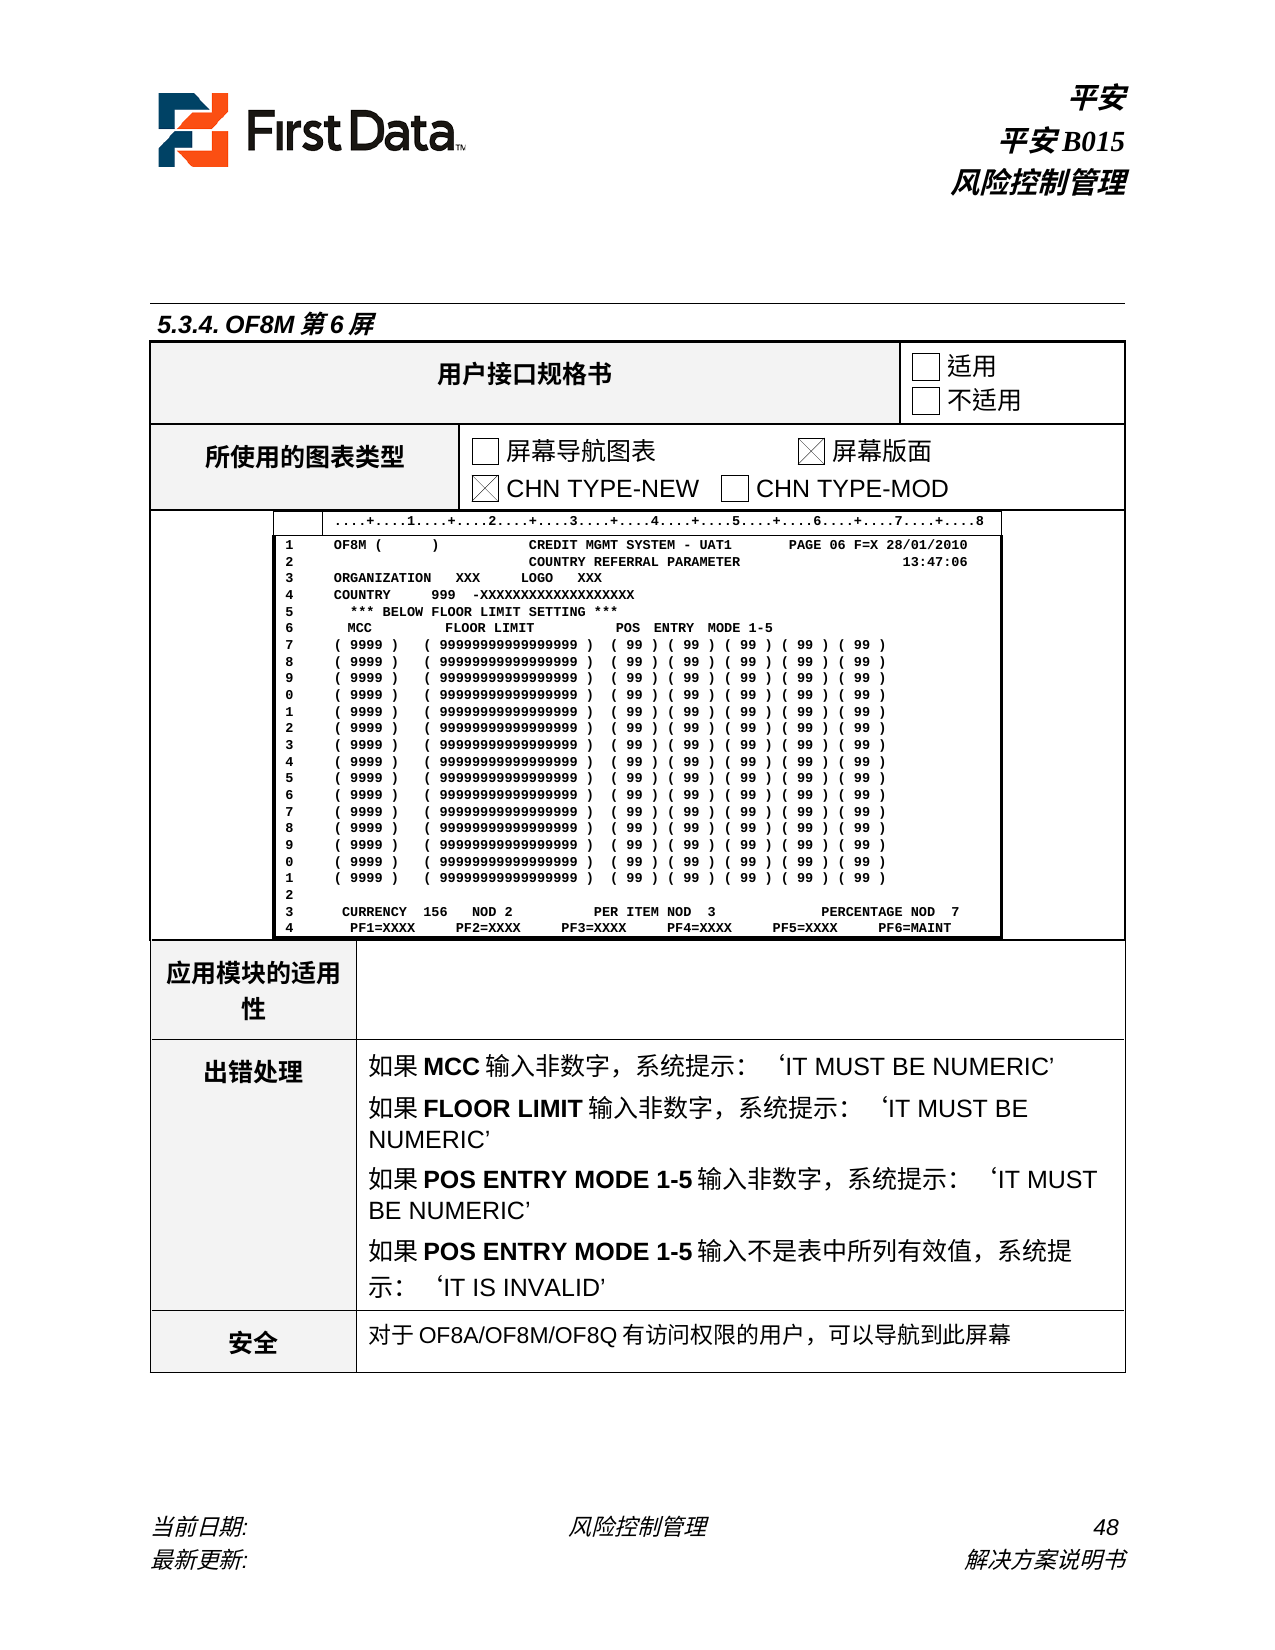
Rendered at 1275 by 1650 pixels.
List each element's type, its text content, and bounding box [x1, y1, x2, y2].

table_header 适用 不适用 [901, 343, 1124, 423]
table_cell 如果MCC输入非数字，系统提示：‘IT MUST BE NUMERIC’ 如果FLOOR LIMIT输入非数字，系统提示：‘IT MUST BE NUMERIC’ 如果POS ENTRY MODE 1-5输入非数字，系统提示：‘IT MUST BE NUMERIC’ 如果POS ENTRY MODE 1-5输入不是表中所列有效值，系统提示：‘IT IS INVALID’ [357, 1039, 1125, 1310]
subtitle OF8M第6屏 [157, 304, 1125, 340]
table_cell [323, 512, 1001, 535]
table_cell 屏幕导航图表 屏幕版面 CHN TYPE-NEW CHN TYPE-MOD [460, 425, 1124, 509]
table_cell 出错处理 [151, 1040, 356, 1310]
table_cell [357, 941, 1125, 1039]
table_cell [276, 536, 1000, 936]
picture [158, 93, 466, 167]
table_cell [151, 511, 273, 939]
table_cell 应用模块的适用性 [151, 940, 356, 1039]
table_cell 对于OF8A/OF8M/OF8Q有访问权限的用户，可以导航到此屏幕 [357, 1310, 1125, 1372]
table_cell [274, 512, 322, 535]
table_cell 安全 [151, 1311, 356, 1372]
table_header 用户接口规格书 [151, 343, 899, 423]
table_cell 所使用的图表类型 [151, 425, 458, 509]
table_cell [1002, 511, 1124, 939]
